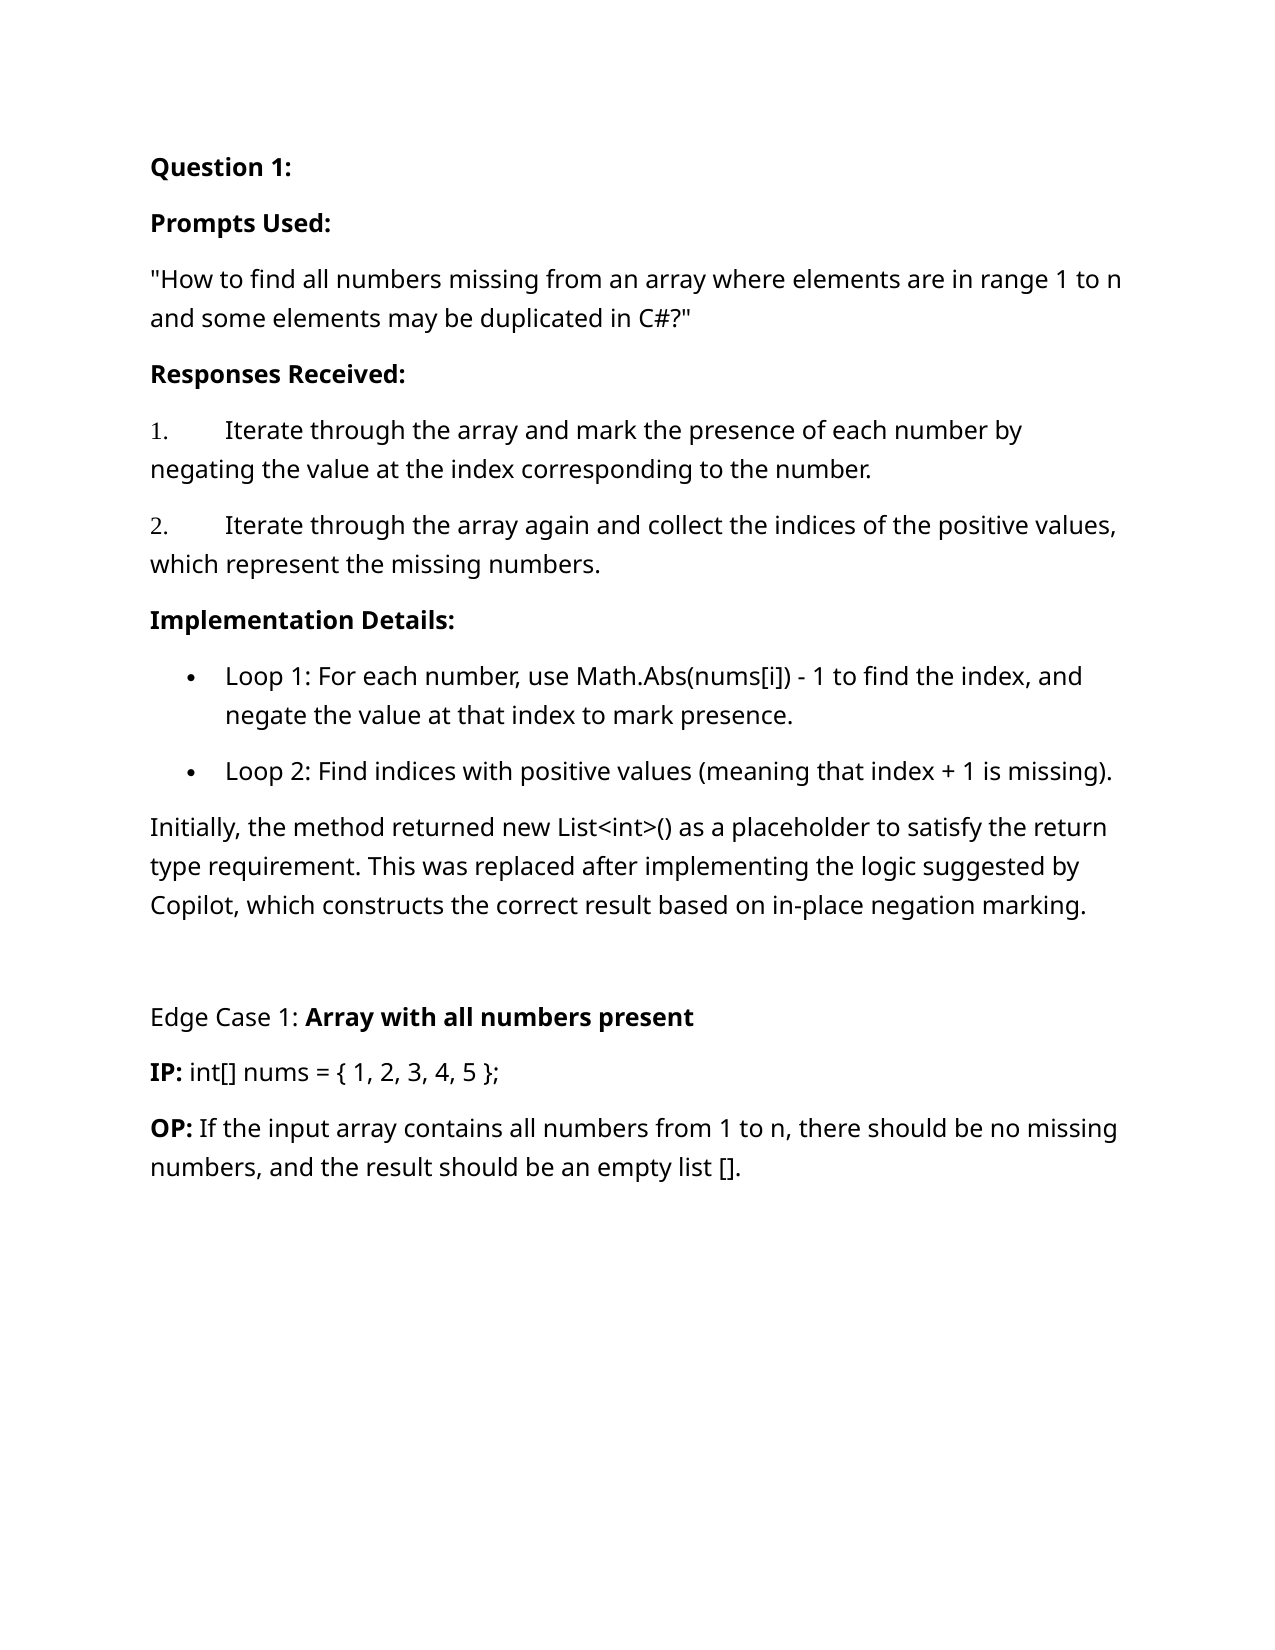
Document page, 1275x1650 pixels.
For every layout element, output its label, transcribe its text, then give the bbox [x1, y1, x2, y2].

text Implementation Details: [150, 602, 1125, 637]
text Prompts Used: [150, 206, 1125, 240]
list Iterate through the array again and collect the indices of the positive values, which represent the missing numbers. [150, 507, 1125, 581]
text Question 1: [150, 150, 1125, 184]
list Loop 1: For each number, use Math.Abs(nums[i]) - 1 to find the index, and negate the value at that index to mark presence. [187, 658, 1125, 732]
text IP: int[] nums = { 1, 2, 3, 4, 5 }; [150, 1055, 1125, 1089]
text Responses Received: [150, 357, 1125, 391]
text Initially, the method returned new List<int>() as a placeholder to satisfy the return type requirement. This was replaced after implementing the logic suggested by Copilot, which constructs the correct result based on in-place negation marking. [150, 809, 1125, 922]
list Loop 2: Find indices with positive values (meaning that index + 1 is missing). [187, 753, 1125, 787]
list Iterate through the array and mark the presence of each number by negating the value at the index corresponding to the number. [150, 412, 1125, 486]
text Edge Case 1: Array with all numbers present [150, 999, 1125, 1033]
text OP: If the input array contains all numbers from 1 to n, there should be no missing numbers, and the result should be an empty list []. [150, 1111, 1125, 1184]
text "How to find all numbers missing from an array where elements are in range 1 to n and some elements may be duplicated in C#?" [150, 262, 1125, 335]
